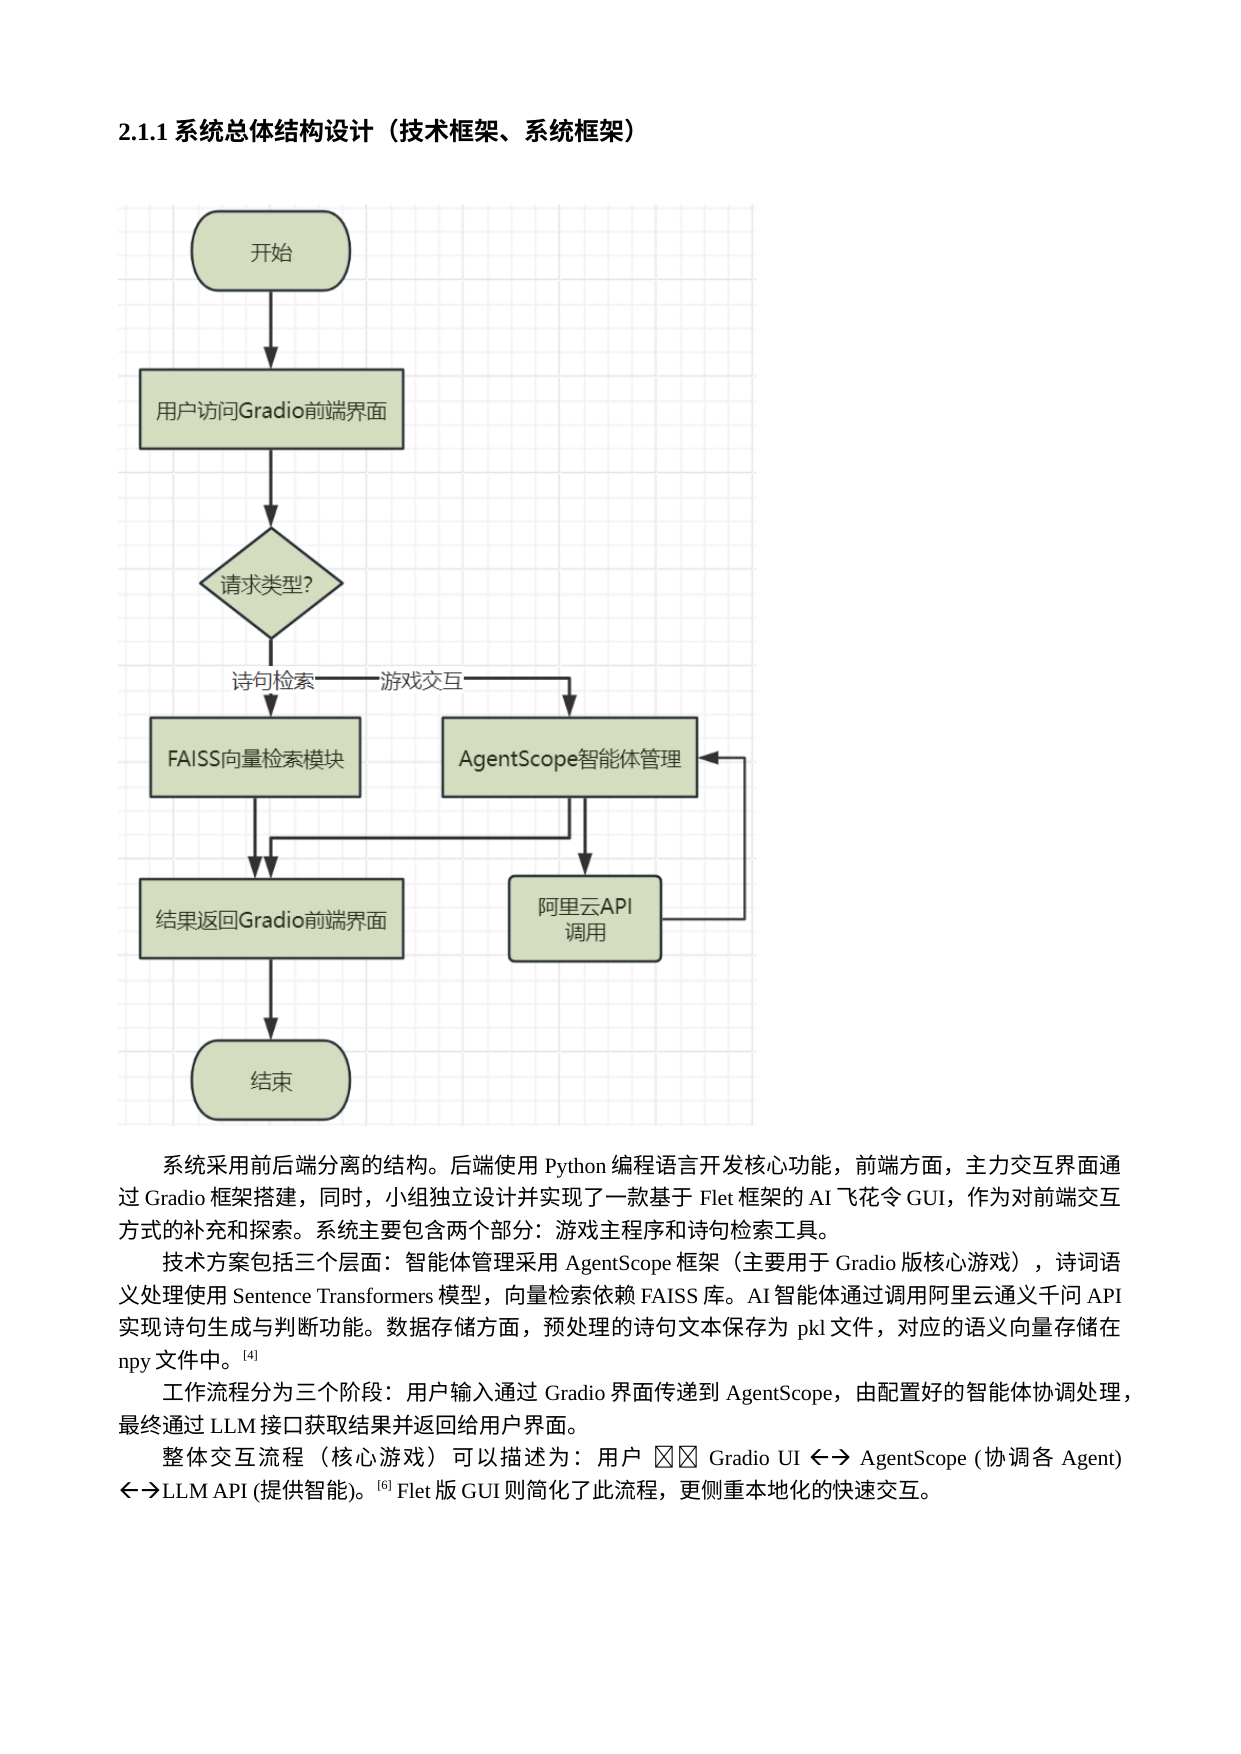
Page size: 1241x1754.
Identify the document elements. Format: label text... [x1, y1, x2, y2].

subtitle 2.1.1 系统总体结构设计（技术框架、系统框架） [118, 97, 1122, 162]
text 技术方案包括三个层面：智能体管理采用AgentScope框架（主要用于Gradio版核心游戏），诗词语义处理使用Sentence Transformers模型，向量检索依赖FAISS库。AI智能体通过调用阿里云通义千问API实现诗句生成与判断功能。数据存储方面，预处理的诗句文本保存为pkl文件，对应的语义向量存储在npy文件中。[4] [118, 1245, 1122, 1375]
text 整体交互流程（核心游戏）可以描述为：用户 Gradio UI AgentScope (协调各Agent) LLM API (提供智能)。[6] Flet版GUI则简化了此流程，更侧重本地化的快速交互。 [118, 1440, 1122, 1505]
text 系统采用前后端分离的结构。后端使用Python编程语言开发核心功能，前端方面，主力交互界面通过Gradio框架搭建，同时，小组独立设计并实现了一款基于Flet框架的AI飞花令GUI，作为对前端交互方式的补充和探索。系统主要包含两个部分：游戏主程序和诗句检索工具。 [118, 1147, 1122, 1245]
text 工作流程分为三个阶段：用户输入通过Gradio界面传递到AgentScope，由配置好的智能体协调处理，最终通过LLM接口获取结果并返回给用户界面。 [118, 1375, 1122, 1440]
picture [118, 204, 757, 1126]
